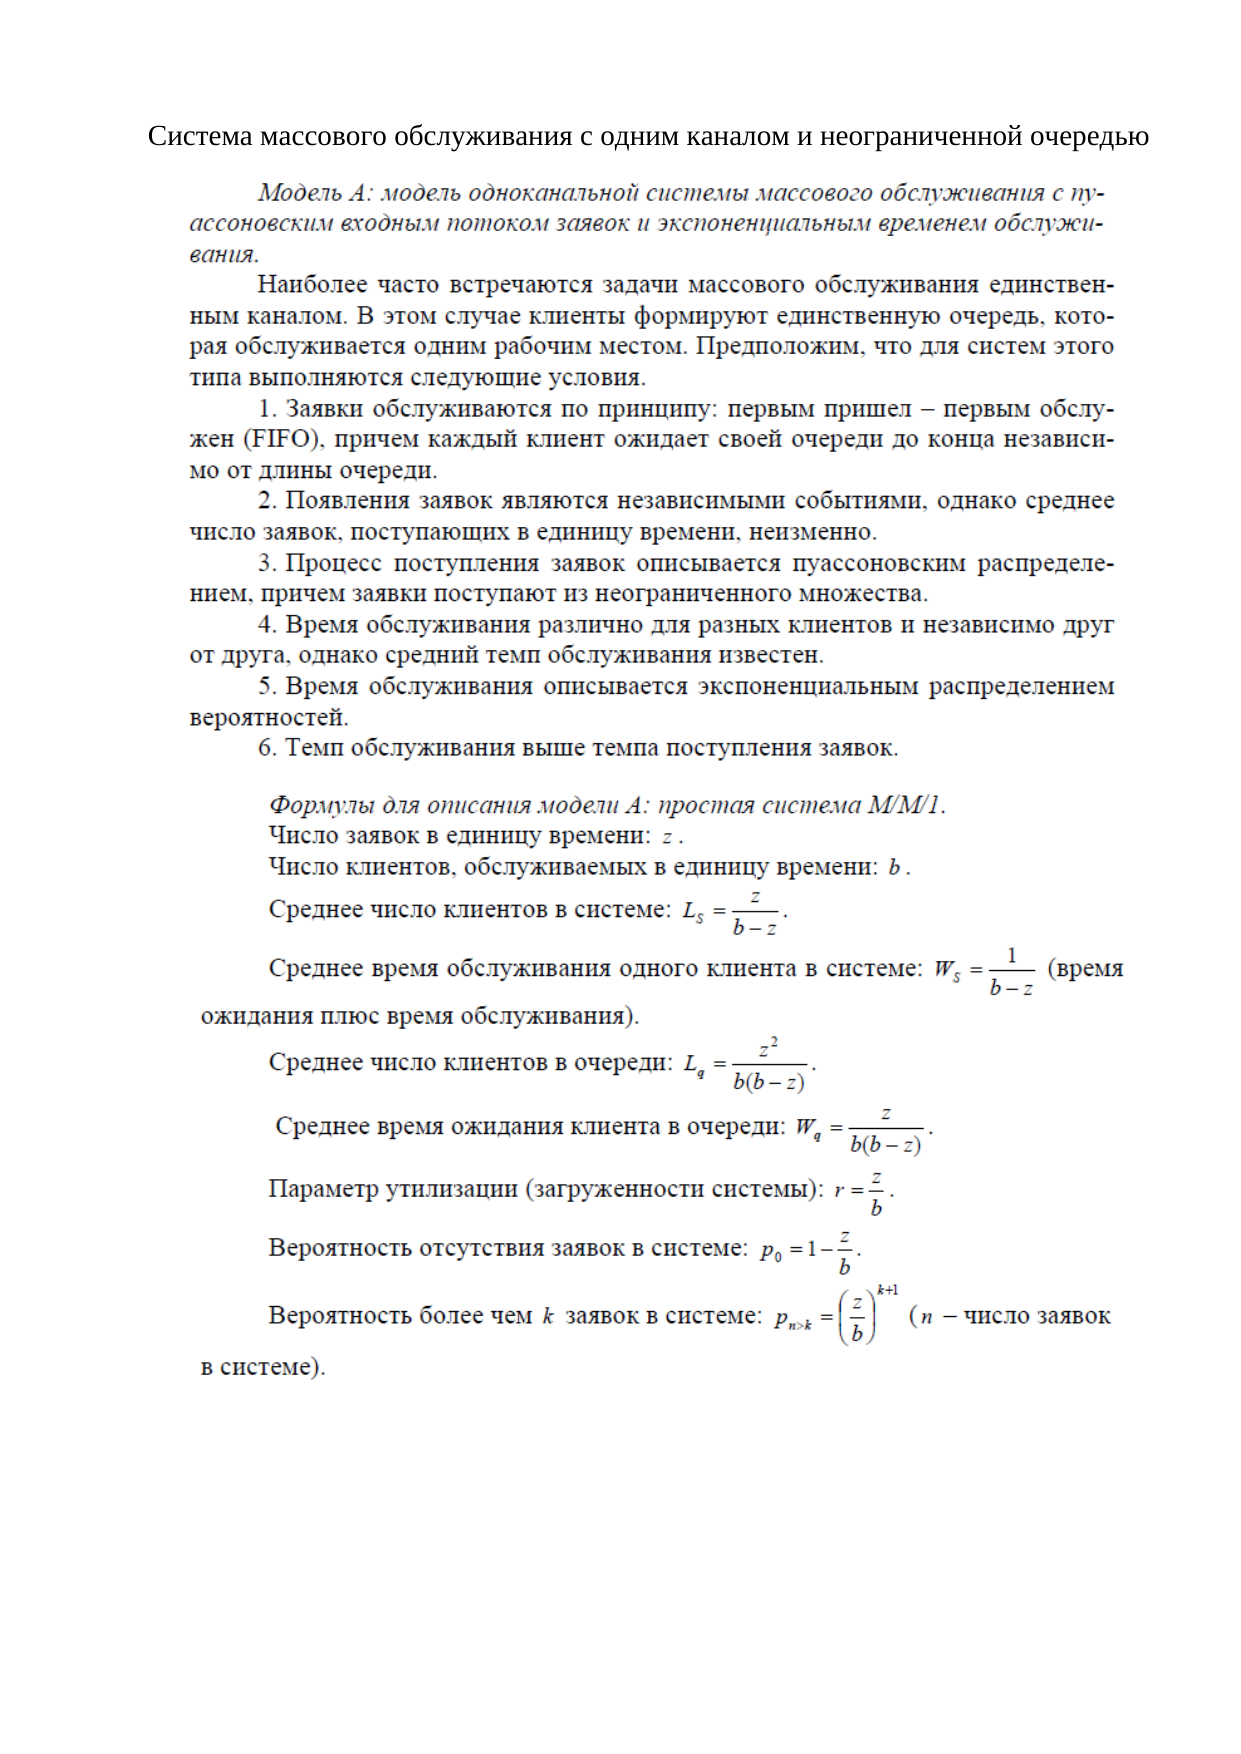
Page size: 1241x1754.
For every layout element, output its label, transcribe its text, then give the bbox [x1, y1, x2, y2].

picture [147, 177, 1152, 767]
picture [147, 792, 1152, 1385]
text Система массового обслуживания с одним каналом и неограниченной очередью [148, 118, 1152, 152]
